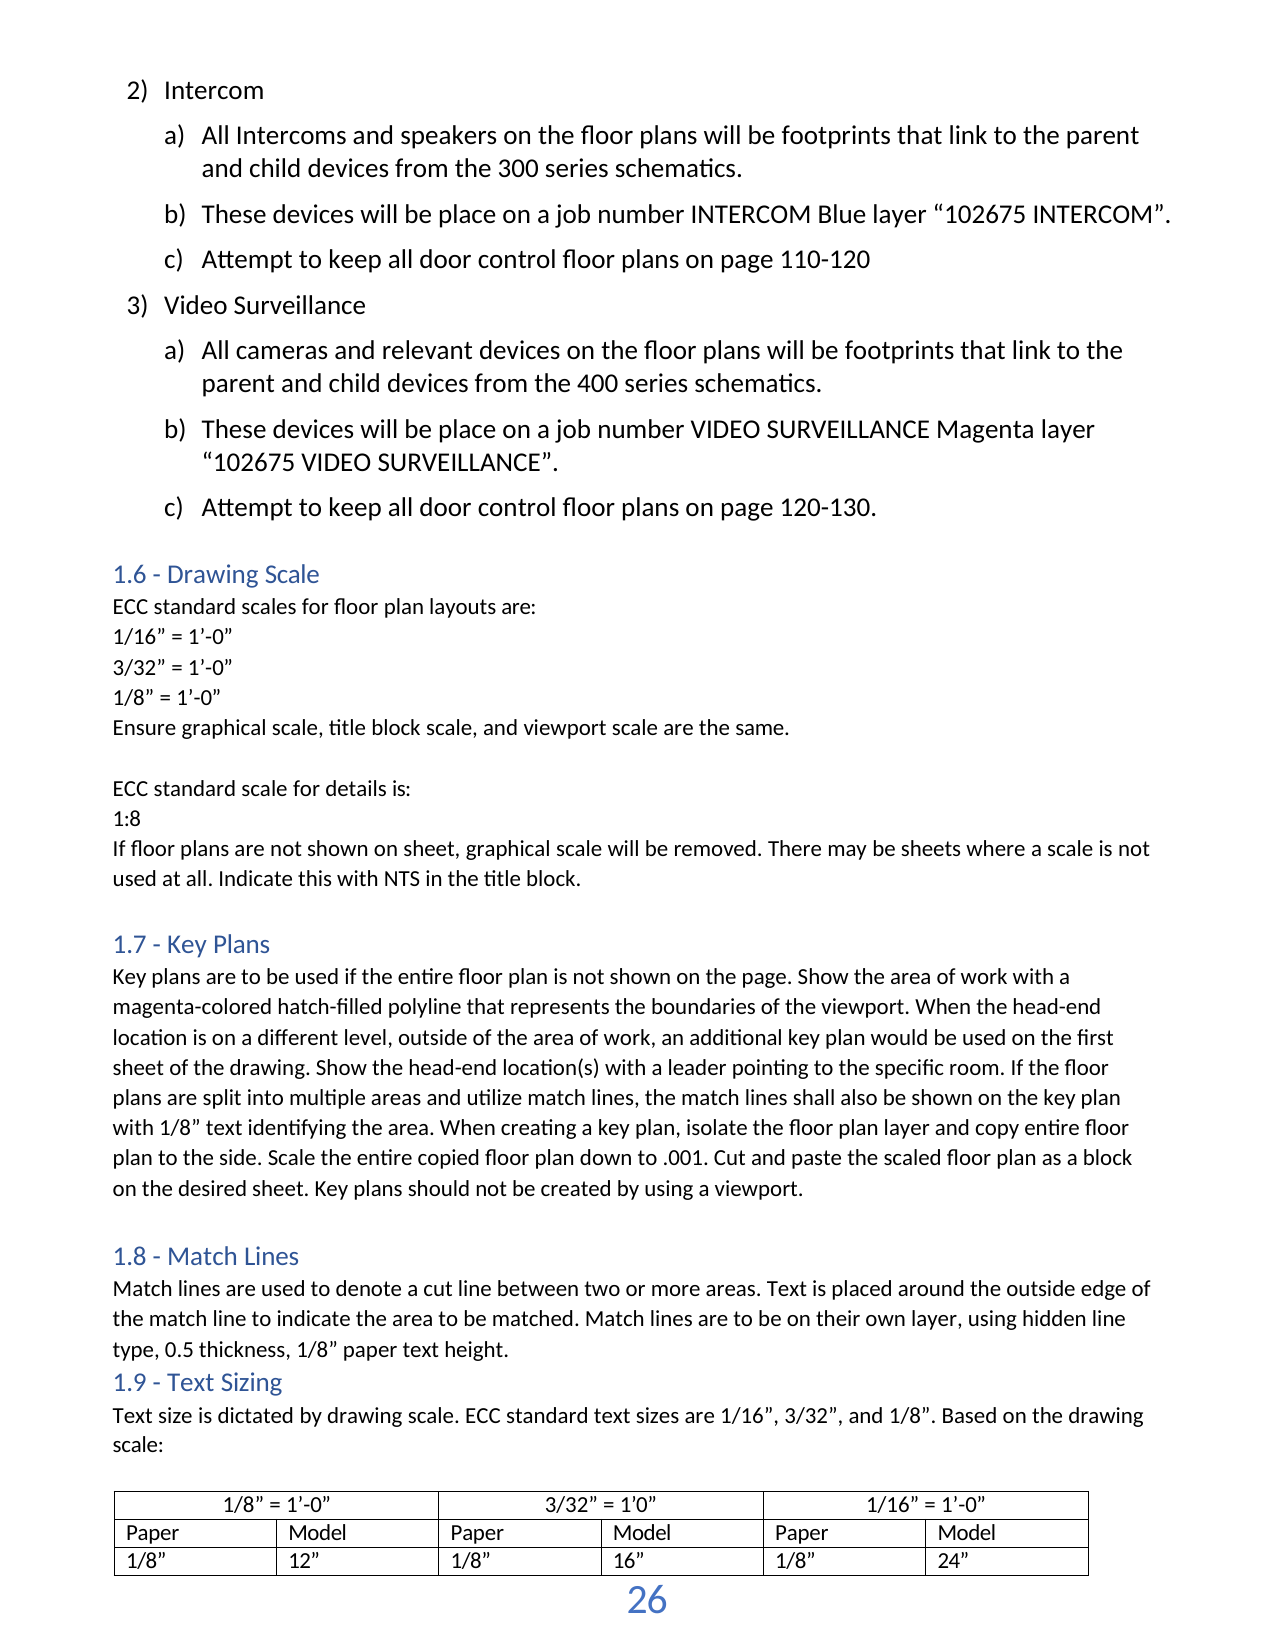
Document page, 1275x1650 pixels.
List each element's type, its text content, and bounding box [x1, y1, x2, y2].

table_cell Paper [439, 1520, 601, 1547]
text Ensure graphical scale, title block scale, and viewport scale are the same. [112, 713, 1173, 741]
table_cell 1/8” [439, 1548, 601, 1574]
text 3/32” = 1’-0” [112, 653, 1173, 681]
text Text size is dictated by drawing scale. ECC standard text sizes are 1/16”, 3/32”, and 1/8”. Based on the drawing scale: [112, 1401, 1173, 1458]
subtitle - Text Sizing [112, 1365, 1173, 1398]
table_header 1/16” = 1’-0” [764, 1492, 1088, 1519]
table_cell 1/8” [764, 1548, 925, 1574]
text 1:8 [112, 804, 1173, 832]
text ECC standard scales for floor plan layouts are: [112, 592, 1173, 620]
text Key plans are to be used if the entire floor plan is not shown on the page. Show the area of work with a magenta-colored hatch-filled polyline that represents the boundaries of the viewport. When the head-end location is on a different level, outside of the area of work, an additional key plan would be used on the first sheet of the drawing. Show the head-end location(s) with a leader pointing to the specific room. If the floor plans are split into multiple areas and utilize match lines, the match lines shall also be shown on the key plan with 1/8” text identifying the area. When creating a key plan, isolate the floor plan layer and copy entire floor plan to the side. Scale the entire copied floor plan down to .001. Cut and paste the scaled floor plan as a block on the desired sheet. Key plans should not be created by using a viewport. [112, 962, 1134, 1202]
table_cell Model [602, 1520, 763, 1547]
table_cell 12” [277, 1548, 438, 1574]
list All Intercoms and speakers on the floor plans will be footprints that link to the parent and child devices from the 300 series schematics. [164, 118, 1173, 184]
list Intercom [126, 73, 1173, 106]
table_header 3/32” = 1’0” [439, 1492, 763, 1519]
subtitle - Key Plans [112, 927, 1173, 960]
text 1/16” = 1’-0” [112, 622, 1173, 651]
text ECC standard scale for details is: [112, 774, 1173, 802]
table_cell 24” [926, 1548, 1088, 1574]
table_cell Paper [115, 1520, 276, 1547]
table_cell 16” [602, 1548, 763, 1574]
text 1/8” = 1’-0” [112, 683, 1173, 711]
text Match lines are used to denote a cut line between two or more areas. Text is placed around the outside edge of the match line to indicate the area to be matched. Match lines are to be on their own layer, using hidden line type, 0.5 thickness, 1/8” paper text height. [112, 1274, 1173, 1363]
list These devices will be place on a job number VIDEO SURVEILLANCE Magenta layer “102675 VIDEO SURVEILLANCE”. [164, 412, 1173, 478]
list Video Surveillance [126, 288, 1173, 321]
list These devices will be place on a job number INTERCOM Blue layer “102675 INTERCOM”. [164, 197, 1173, 230]
table_cell Model [277, 1520, 438, 1547]
subtitle - Match Lines [112, 1239, 1173, 1272]
table_header 1/8” = 1’-0” [115, 1492, 438, 1519]
list Attempt to keep all door control floor plans on page 120-130. [164, 491, 1173, 524]
table_cell 1/8” [115, 1548, 276, 1574]
list Attempt to keep all door control floor plans on page 110-120 [164, 242, 1173, 276]
text If floor plans are not shown on sheet, graphical scale will be removed. There may be sheets where a scale is not used at all. Indicate this with NTS in the title block. [112, 834, 1173, 892]
subtitle - Drawing Scale [112, 557, 1173, 590]
list All cameras and relevant devices on the floor plans will be footprints that link to the parent and child devices from the 400 series schematics. [164, 333, 1173, 399]
table_cell Paper [764, 1520, 925, 1547]
table_cell Model [926, 1520, 1088, 1547]
